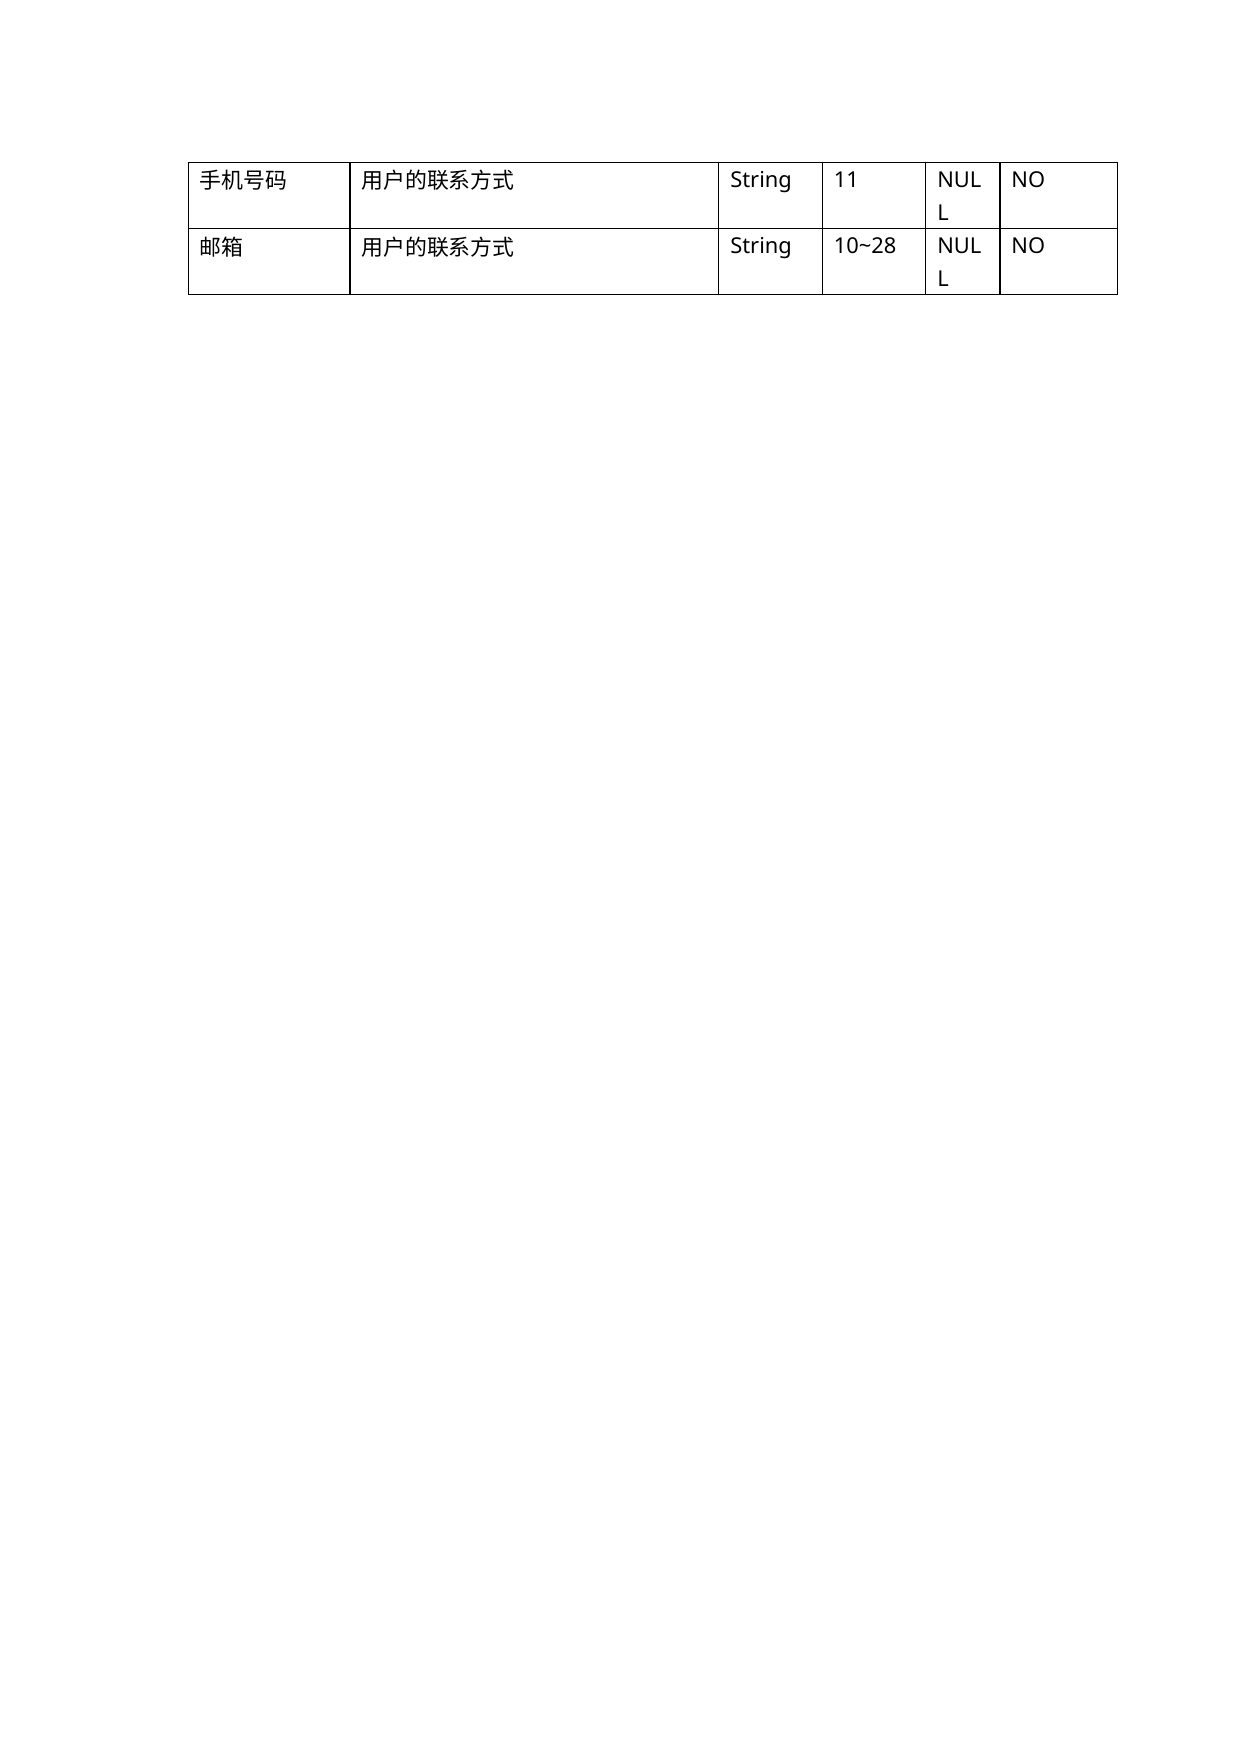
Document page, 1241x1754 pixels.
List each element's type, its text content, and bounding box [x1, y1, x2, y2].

table_cell NO [1001, 229, 1117, 294]
table_cell NULL [926, 229, 999, 294]
table_cell 手机号码 [189, 163, 349, 228]
table_cell NULL [926, 163, 999, 228]
table_cell String [719, 229, 822, 294]
table_cell String [719, 163, 822, 228]
table_cell 用户的联系方式 [351, 229, 718, 294]
table_cell 10~28 [823, 229, 925, 294]
table_cell 11 [823, 163, 925, 228]
table_cell 用户的联系方式 [351, 163, 718, 228]
table_cell NO [1001, 163, 1117, 228]
table_cell 邮箱 [189, 229, 349, 294]
